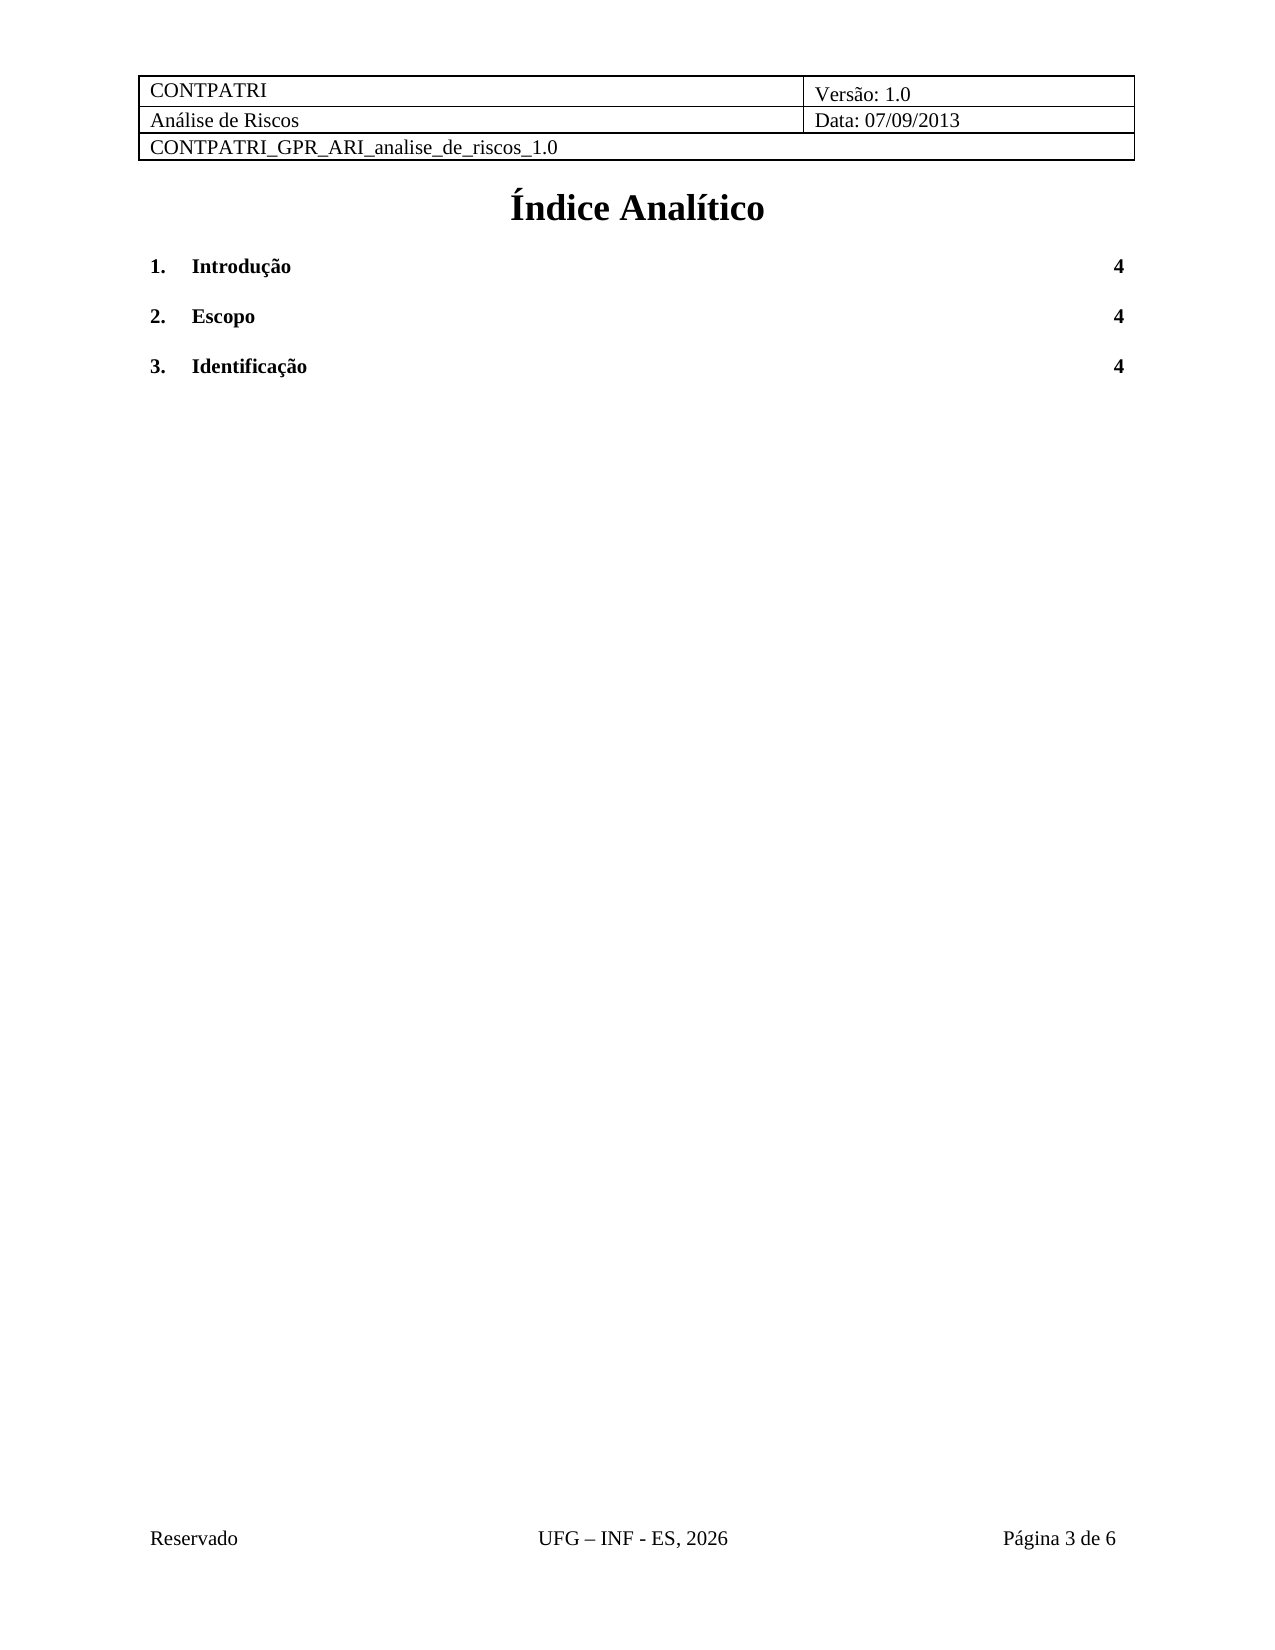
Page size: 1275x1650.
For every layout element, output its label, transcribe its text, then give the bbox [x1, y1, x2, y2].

text 2. Escopo 4 [150, 303, 1125, 328]
title Índice Analítico [150, 185, 1125, 228]
text 3. Identificação 4 [150, 353, 1125, 378]
text 1. Introdução 4 [150, 253, 1125, 278]
